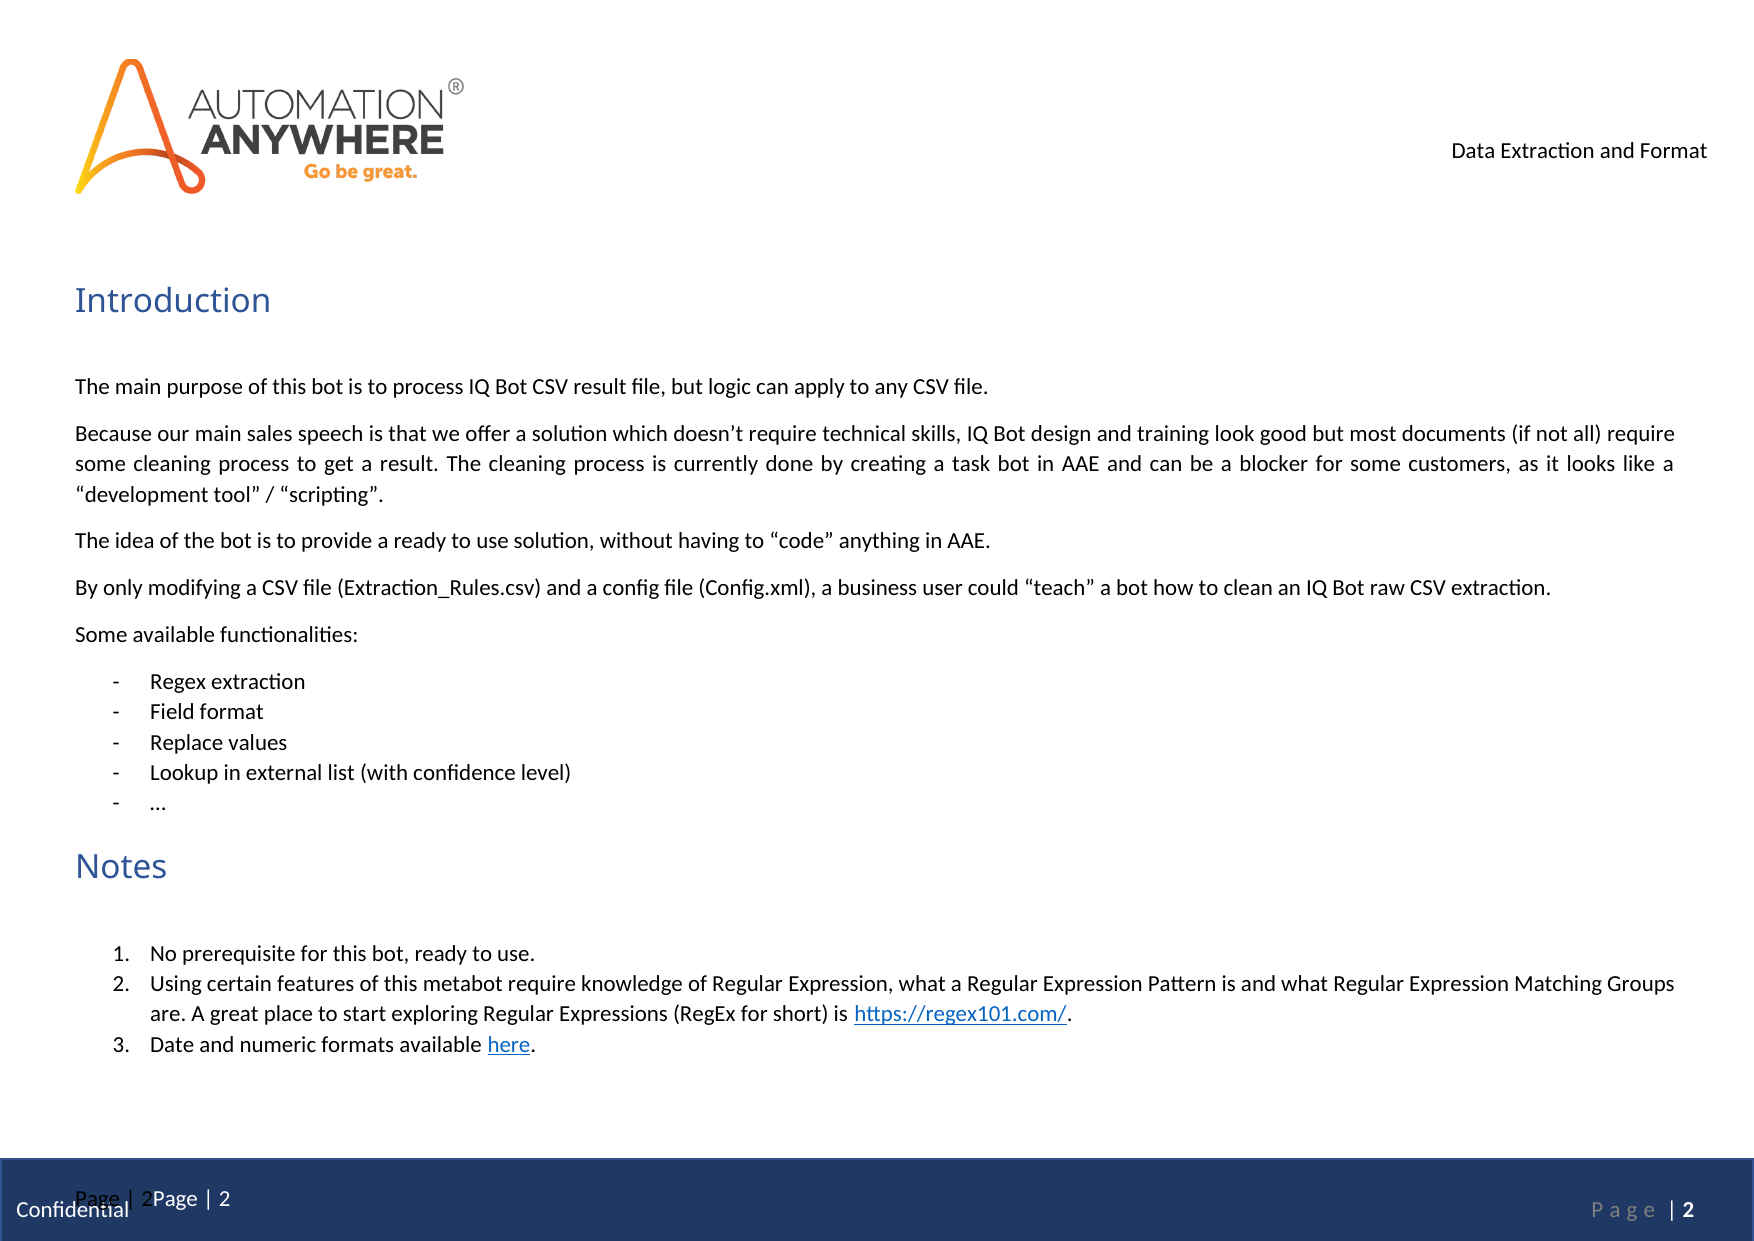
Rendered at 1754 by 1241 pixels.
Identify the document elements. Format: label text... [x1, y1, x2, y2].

subtitle Introduction [75, 277, 1679, 322]
text The idea of the bot is to provide a ready to use solution, without having to “code” anything in AAE. [75, 527, 1679, 555]
text Some available functionalities: [75, 620, 1679, 648]
list No prerequisite for this bot, ready to use. [112, 939, 1679, 967]
list Lookup in external list (with confidence level) [112, 758, 1679, 786]
list Using certain features of this metabot require knowledge of Regular Expression, what a Regular Expression Pattern is and what Regular Expression Matching Groups are. A great place to start exploring Regular Expressions (RegEx for short) is https://regex101.com/. [112, 969, 1679, 1028]
list … [112, 788, 1679, 816]
list Regex extraction [112, 667, 1679, 695]
list Field format [112, 697, 1679, 726]
picture [75, 59, 465, 194]
text By only modifying a CSV file (Extraction_Rules.csv) and a config file (Config.xml), a business user could “teach” a bot how to clean an IQ Bot raw CSV extraction. [75, 573, 1679, 602]
text Because our main sales speech is that we offer a solution which doesn’t require technical skills, IQ Bot design and training look good but most documents (if not all) require some cleaning process to get a result. The cleaning process is currently done by creating a task bot in AAE and can be a blocker for some customers, as it looks like a “development tool” / “scripting”. [75, 419, 1679, 508]
list Date and numeric formats available here. [112, 1030, 1679, 1058]
subtitle Notes [75, 843, 1679, 889]
list Replace values [112, 728, 1679, 756]
text The main purpose of this bot is to process IQ Bot CSV result file, but logic can apply to any CSV file. [75, 372, 1679, 401]
